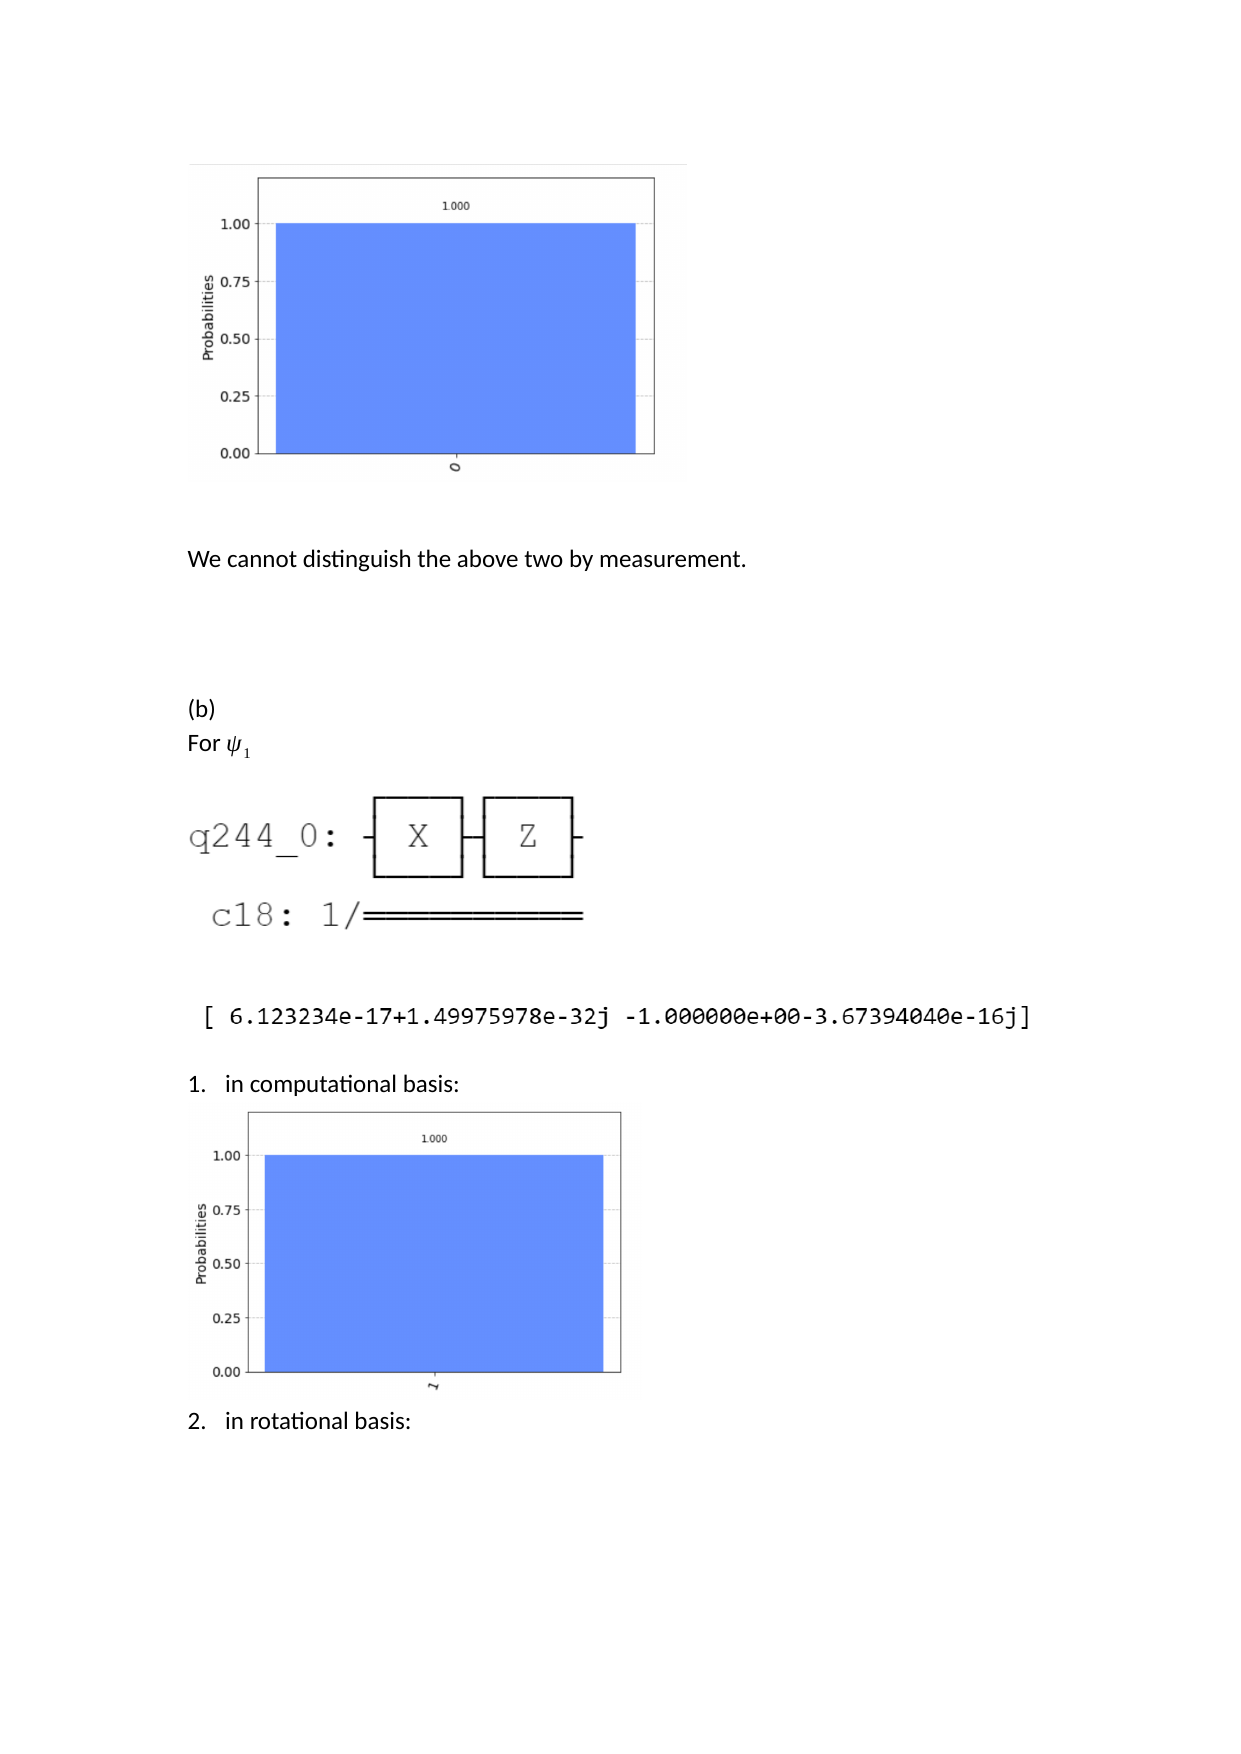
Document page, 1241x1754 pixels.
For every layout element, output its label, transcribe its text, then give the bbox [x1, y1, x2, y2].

picture [187, 764, 666, 969]
text We cannot distinguish the above two by measurement. [187, 539, 1053, 577]
list in rotational basis: [187, 1402, 1053, 1439]
picture [187, 164, 687, 482]
text For [187, 727, 1053, 764]
picture [187, 1102, 643, 1400]
picture [187, 989, 1053, 1053]
text (b) [187, 689, 1053, 727]
list in computational basis: [187, 1064, 1053, 1102]
